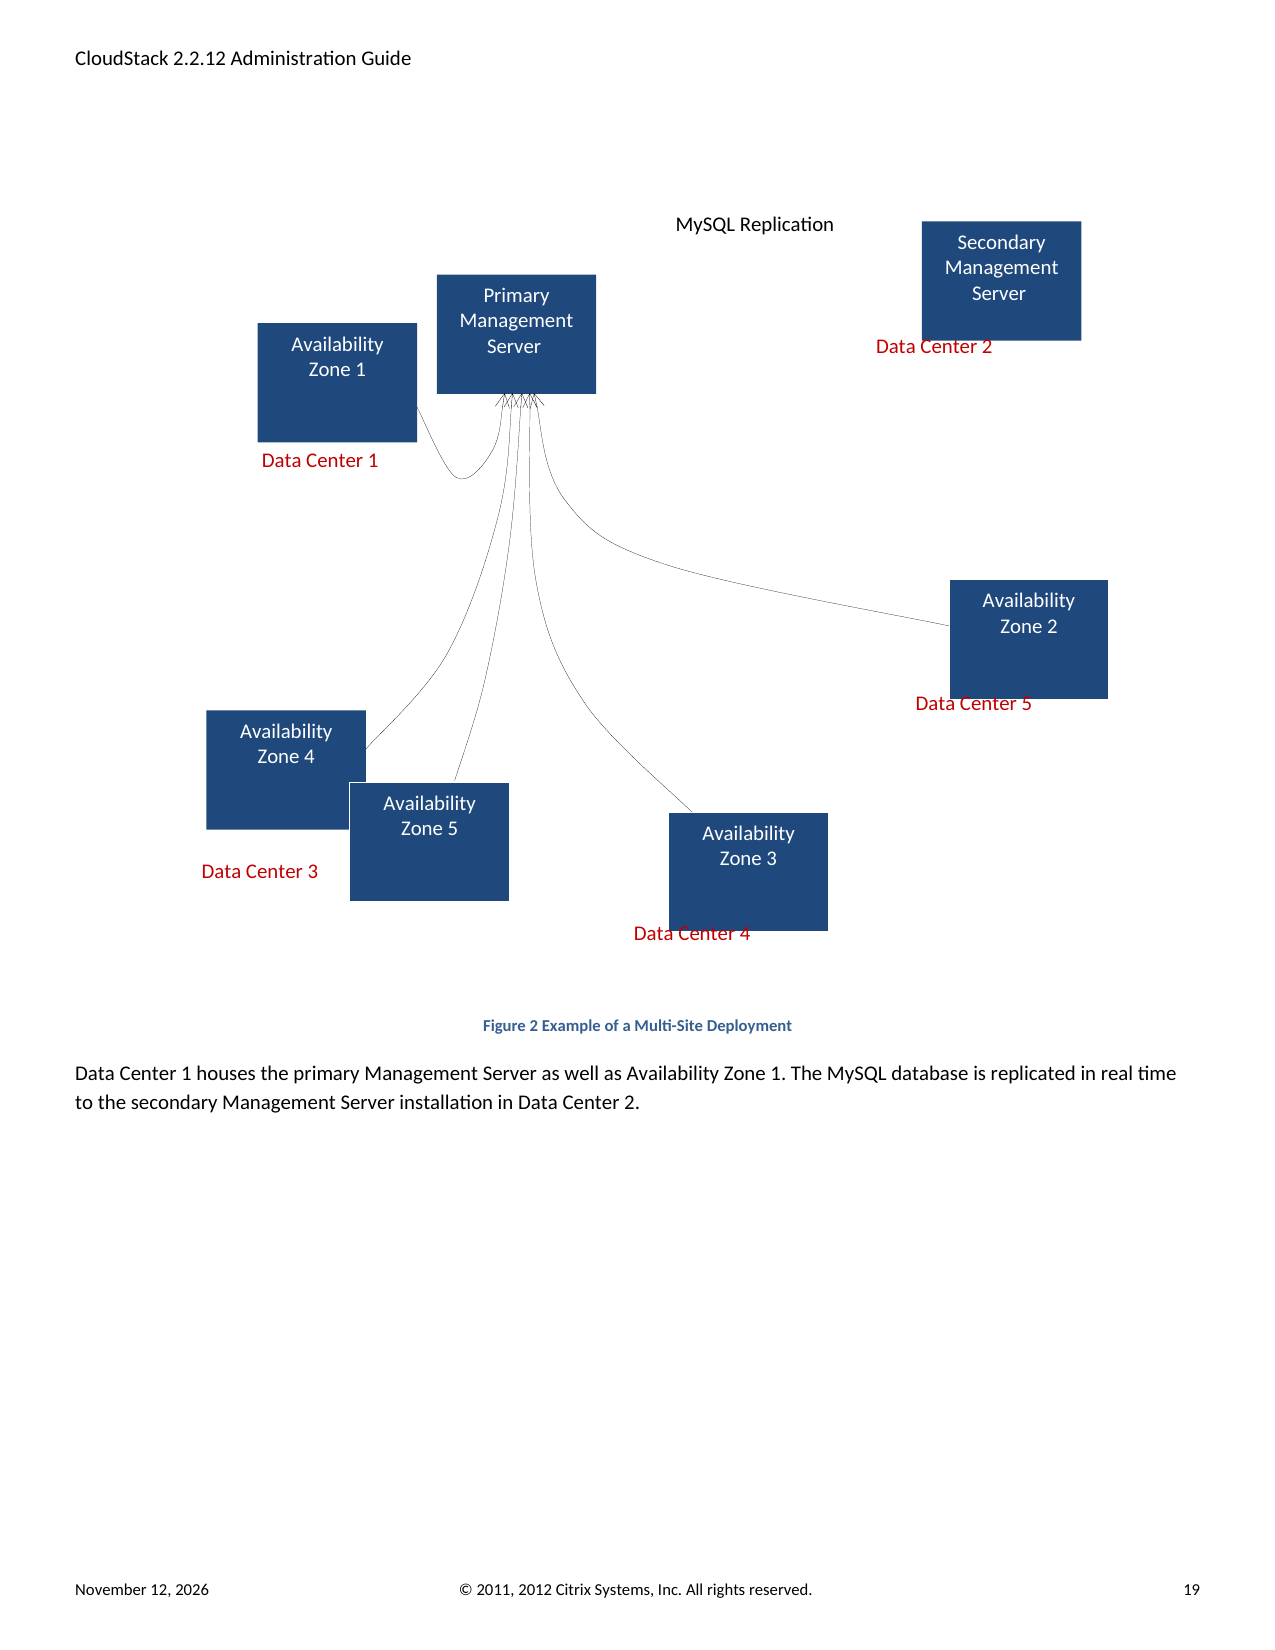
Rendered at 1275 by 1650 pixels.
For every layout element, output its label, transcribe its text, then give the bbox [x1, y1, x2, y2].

text Figure 2 Example of a Multi-Site Deployment [75, 1016, 1200, 1036]
text Data Center 1 houses the primary Management Server as well as Availability Zone 1. The MySQL database is replicated in real time to the secondary Management Server installation in Data Center 2. [75, 1060, 1200, 1114]
